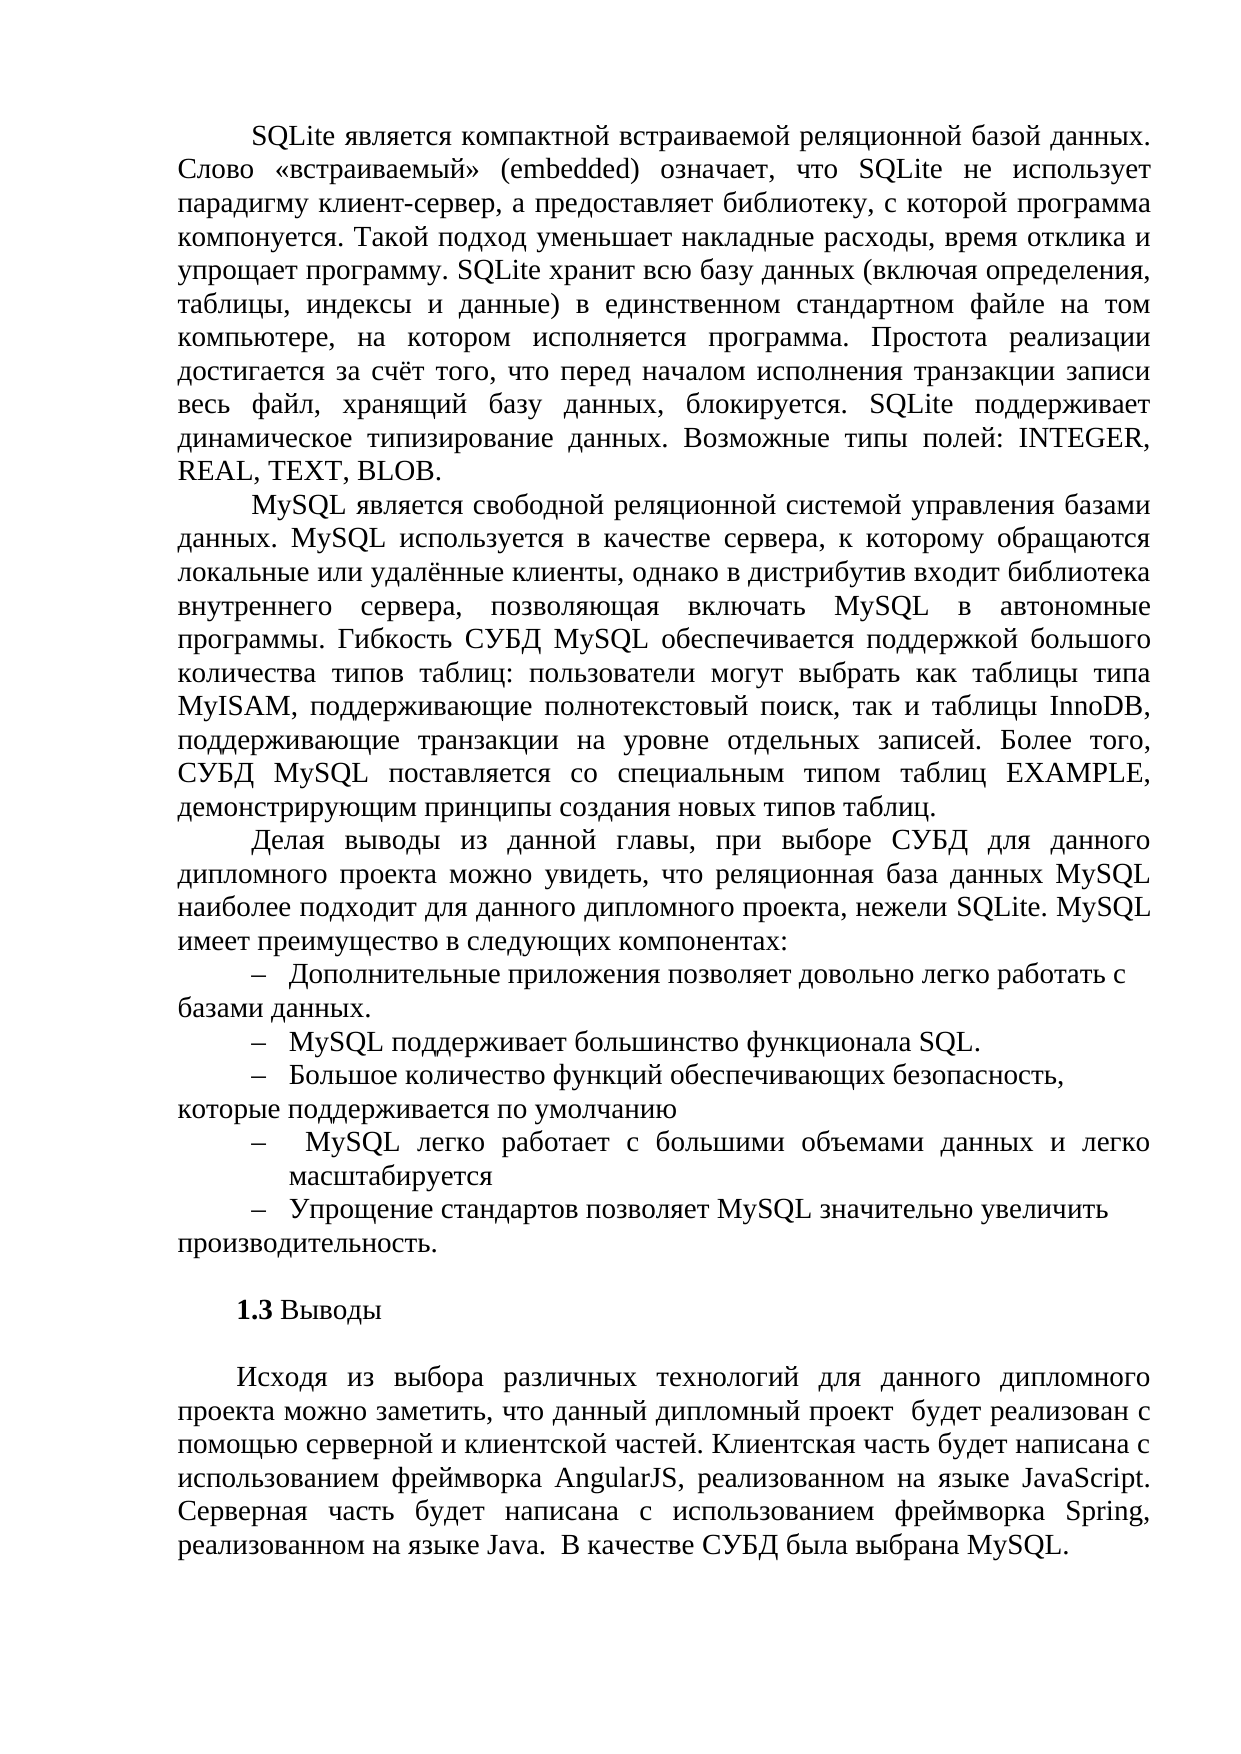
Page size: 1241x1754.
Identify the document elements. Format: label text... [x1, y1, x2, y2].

text производительность. [177, 1225, 1152, 1258]
list MySQL легко работает с большими объемами данных и легко масштабируется [251, 1124, 1152, 1191]
list Большое количество функций обеспечивающих безопасность, [251, 1057, 1152, 1091]
text которые поддерживается по умолчанию [177, 1091, 1152, 1124]
text базами данных. [177, 990, 1152, 1024]
text SQLite является компактной встраиваемой реляционной базой данных. Слово «встраиваемый» (embedded) означает, что SQLite не использует парадигму клиент-сервер, а предоставляет библиотеку, с которой программа компонуется. Такой подход уменьшает накладные расходы, время отклика и упрощает программу. SQLite хранит всю базу данных (включая определения, таблицы, индексы и данные) в единственном стандартном файле на том компьютере, на котором исполняется программа. Простота реализации достигается за счёт того, что перед началом исполнения транзакции записи весь файл, хранящий базу данных, блокируется. SQLite поддерживает динамическое типизирование данных. Возможные типы полей: INTEGER, REAL, TEXT, BLOB. [177, 118, 1152, 487]
text Делая выводы из данной главы, при выборе СУБД для данного дипломного проекта можно увидеть, что реляционная база данных MySQL наиболее подходит для данного дипломного проекта, нежели SQLite. MySQL имеет преимущество в следующих компонентах: [177, 822, 1152, 957]
text MySQL является свободной реляционной системой управления базами данных. MySQL используется в качестве сервера, к которому обращаются локальные или удалённые клиенты, однако в дистрибутив входит библиотека внутреннего сервера, позволяющая включать MySQL в автономные программы. Гибкость СУБД MySQL обеспечивается поддержкой большого количества типов таблиц: пользователи могут выбрать как таблицы типа MyISAM, поддерживающие полнотекстовый поиск, так и таблицы InnoDB, поддерживающие транзакции на уровне отдельных записей. Более того, СУБД MySQL поставляется со специальным типом таблиц EXAMPLE, демонстрирующим принципы создания новых типов таблиц. [177, 487, 1152, 822]
text 1.3 Выводы [177, 1292, 1152, 1326]
list MySQL поддерживает большинство функционала SQL. [251, 1024, 1152, 1057]
list Упрощение стандартов позволяет MySQL значительно увеличить [251, 1191, 1152, 1225]
list Дополнительные приложения позволяет довольно легко работать с [251, 957, 1152, 990]
text Исходя из выбора различных технологий для данного дипломного проекта можно заметить, что данный дипломный проект будет реализован с помощью серверной и клиентской частей. Клиентская часть будет написана с использованием фреймворка AngularJS, реализованном на языке JavaScript. Серверная часть будет написана с использованием фреймворка Spring, реализованном на языке Java. В качестве СУБД была выбрана MySQL. [177, 1359, 1152, 1560]
